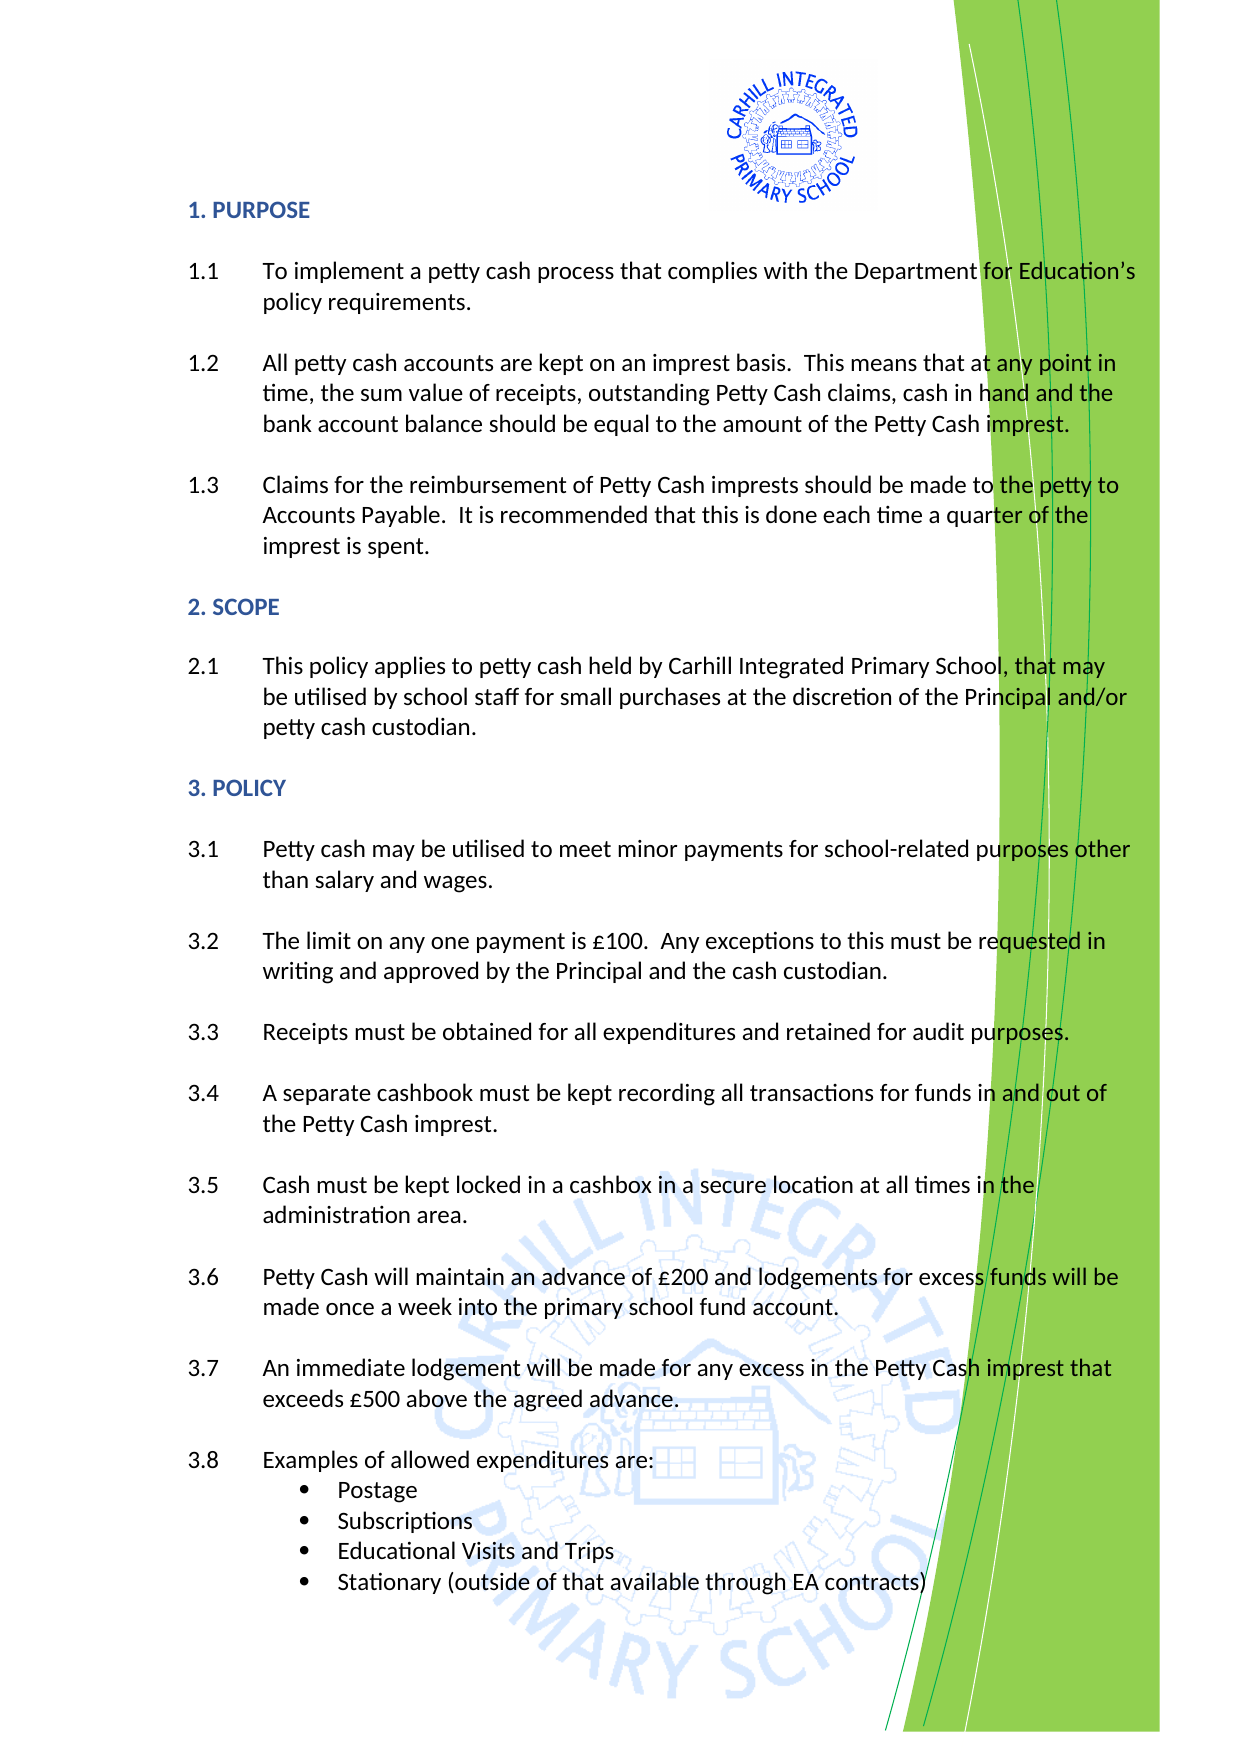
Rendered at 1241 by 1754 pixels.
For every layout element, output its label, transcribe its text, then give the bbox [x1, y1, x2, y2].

text 3. POLICY [187, 772, 1137, 803]
text 3.5 Cash must be kept locked in a cashbox in a secure location at all times in the administration area. [187, 1169, 1137, 1230]
text 3.8 Examples of allowed expenditures are: [187, 1444, 1137, 1474]
text 3.7 An immediate lodgement will be made for any excess in the Petty Cash imprest that exceeds £500 above the agreed advance. [187, 1352, 1137, 1413]
text 2. SCOPE [187, 591, 1137, 621]
list Postage [300, 1474, 1137, 1505]
text 3.1 Petty cash may be utilised to meet minor payments for school-related purposes other than salary and wages. [187, 833, 1137, 894]
text 2.1 This policy applies to petty cash held by Carhill Integrated Primary School, that may be utilised by school staff for small purchases at the discretion of the Principal and/or petty cash custodian. [187, 650, 1137, 742]
list Subscriptions [300, 1505, 1137, 1535]
text 3.4 A separate cashbook must be kept recording all transactions for funds in and out of the Petty Cash imprest. [187, 1077, 1137, 1138]
text 3.2 The limit on any one payment is £100. Any exceptions to this must be requested in writing and approved by the Principal and the cash custodian. [187, 925, 1137, 986]
text 3.3 Receipts must be obtained for all expenditures and retained for audit purposes. [187, 1016, 1137, 1047]
list Claims for the reimbursement of Petty Cash imprests should be made to the petty to Accounts Payable. It is recommended that this is done each time a quarter of the imprest is spent. [187, 469, 1137, 560]
text 1. PURPOSE [187, 194, 1137, 225]
text 3.6 Petty Cash will maintain an advance of £200 and lodgements for excess funds will be made once a week into the primary school fund account. [187, 1261, 1137, 1322]
list To implement a petty cash process that complies with the Department for Education’s policy requirements. [187, 255, 1137, 316]
list Stationary (outside of that available through EA contracts) [300, 1566, 1137, 1596]
list Educational Visits and Trips [300, 1535, 1137, 1566]
list All petty cash accounts are kept on an imprest basis. This means that at any point in time, the sum value of receipts, outstanding Petty Cash claims, cash in hand and the bank account balance should be equal to the amount of the Petty Cash imprest. [187, 347, 1137, 438]
